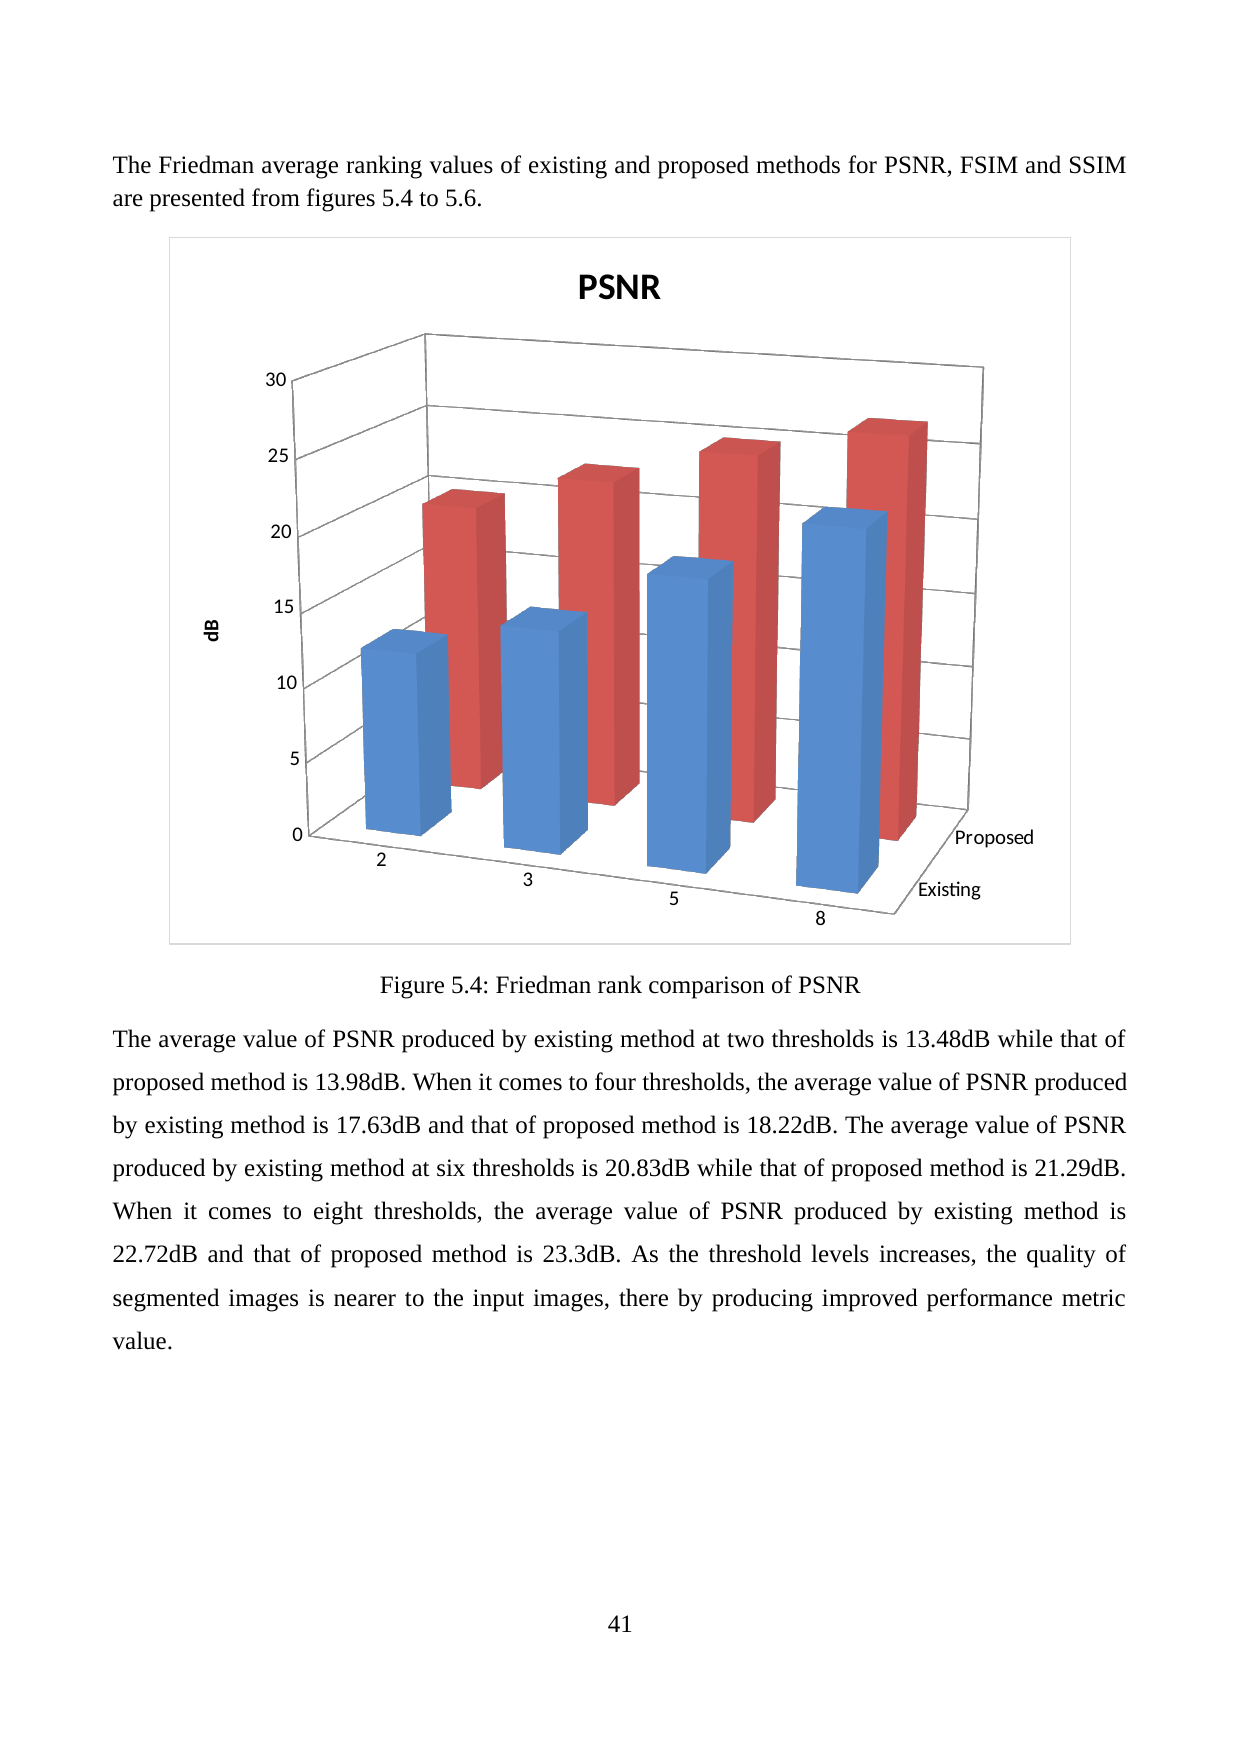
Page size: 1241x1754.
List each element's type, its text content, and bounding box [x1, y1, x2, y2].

text Figure 5.4: Friedman rank comparison of PSNR [112, 970, 1128, 999]
text The average value of PSNR produced by existing method at two thresholds is 13.48dB while that of proposed method is 13.98dB. When it comes to four thresholds, the average value of PSNR produced by existing method is 17.63dB and that of proposed method is 18.22dB. The average value of PSNR produced by existing method at six thresholds is 20.83dB while that of proposed method is 21.29dB. When it comes to eight thresholds, the average value of PSNR produced by existing method is 22.72dB and that of proposed method is 23.3dB. As the threshold levels increases, the quality of segmented images is nearer to the input images, there by producing improved performance metric value. [112, 1024, 1128, 1354]
text The Friedman average ranking values of existing and proposed methods for PSNR, FSIM and SSIM are presented from figures 5.4 to 5.6. [112, 150, 1128, 212]
